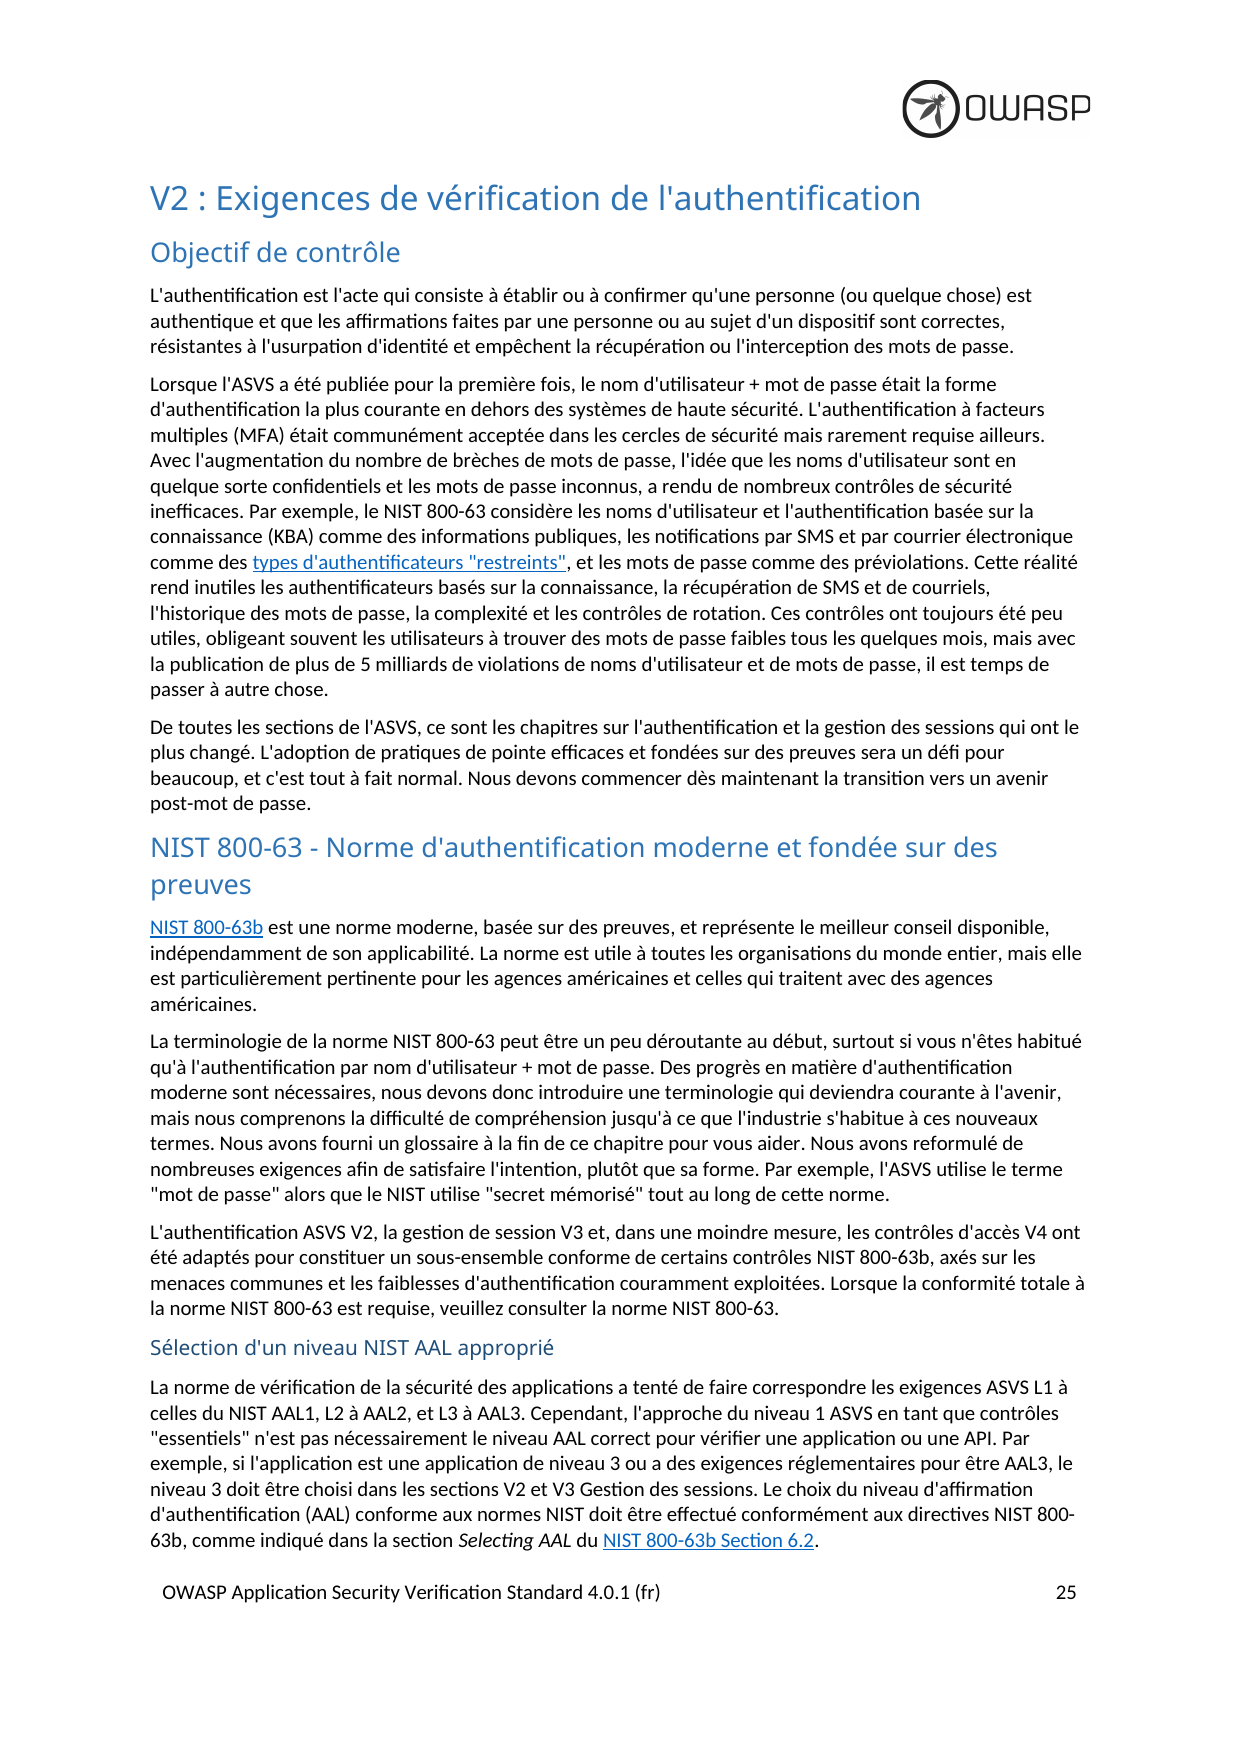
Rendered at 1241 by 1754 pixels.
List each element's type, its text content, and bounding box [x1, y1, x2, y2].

text NIST 800-63b est une norme moderne, basée sur des preuves, et représente le meilleur conseil disponible, indépendamment de son applicabilité. La norme est utile à toutes les organisations du monde entier, mais elle est particulièrement pertinente pour les agences américaines et celles qui traitent avec des agences américaines. [150, 914, 1090, 1016]
text La terminologie de la norme NIST 800-63 peut être un peu déroutante au début, surtout si vous n'êtes habitué qu'à l'authentification par nom d'utilisateur + mot de passe. Des progrès en matière d'authentification moderne sont nécessaires, nous devons donc introduire une terminologie qui deviendra courante à l'avenir, mais nous comprenons la difficulté de compréhension jusqu'à ce que l'industrie s'habitue à ces nouveaux termes. Nous avons fourni un glossaire à la fin de ce chapitre pour vous aider. Nous avons reformulé de nombreuses exigences afin de satisfaire l'intention, plutôt que sa forme. Par exemple, l'ASVS utilise le terme "mot de passe" alors que le NIST utilise "secret mémorisé" tout au long de cette norme. [150, 1029, 1090, 1207]
text Lorsque l'ASVS a été publiée pour la première fois, le nom d'utilisateur + mot de passe était la forme d'authentification la plus courante en dehors des systèmes de haute sécurité. L'authentification à facteurs multiples (MFA) était communément acceptée dans les cercles de sécurité mais rarement requise ailleurs. Avec l'augmentation du nombre de brèches de mots de passe, l'idée que les noms d'utilisateur sont en quelque sorte confidentiels et les mots de passe inconnus, a rendu de nombreux contrôles de sécurité inefficaces. Par exemple, le NIST 800-63 considère les noms d'utilisateur et l'authentification basée sur la connaissance (KBA) comme des informations publiques, les notifications par SMS et par courrier électronique comme des types d'authentificateurs "restreints", et les mots de passe comme des préviolations. Cette réalité rend inutiles les authentificateurs basés sur la connaissance, la récupération de SMS et de courriels, l'historique des mots de passe, la complexité et les contrôles de rotation. Ces contrôles ont toujours été peu utiles, obligeant souvent les utilisateurs à trouver des mots de passe faibles tous les quelques mois, mais avec la publication de plus de 5 milliards de violations de noms d'utilisateur et de mots de passe, il est temps de passer à autre chose. [150, 371, 1090, 702]
text La norme de vérification de la sécurité des applications a tenté de faire correspondre les exigences ASVS L1 à celles du NIST AAL1, L2 à AAL2, et L3 à AAL3. Cependant, l'approche du niveau 1 ASVS en tant que contrôles "essentiels" n'est pas nécessairement le niveau AAL correct pour vérifier une application ou une API. Par exemple, si l'application est une application de niveau 3 ou a des exigences réglementaires pour être AAL3, le niveau 3 doit être choisi dans les sections V2 et V3 Gestion des sessions. Le choix du niveau d'affirmation d'authentification (AAL) conforme aux normes NIST doit être effectué conformément aux directives NIST 800-63b, comme indiqué dans la section Selecting AAL du NIST 800-63b Section 6.2. [150, 1374, 1090, 1552]
picture [902, 80, 1091, 138]
text L'authentification ASVS V2, la gestion de session V3 et, dans une moindre mesure, les contrôles d'accès V4 ont été adaptés pour constituer un sous-ensemble conforme de certains contrôles NIST 800-63b, axés sur les menaces communes et les faiblesses d'authentification couramment exploitées. Lorsque la conformité totale à la norme NIST 800-63 est requise, veuillez consulter la norme NIST 800-63. [150, 1219, 1090, 1321]
subtitle V2 : Exigences de vérification de l'authentification [150, 175, 1090, 221]
text L'authentification est l'acte qui consiste à établir ou à confirmer qu'une personne (ou quelque chose) est authentique et que les affirmations faites par une personne ou au sujet d'un dispositif sont correctes, résistantes à l'usurpation d'identité et empêchent la récupération ou l'interception des mots de passe. [150, 282, 1090, 359]
subtitle NIST 800-63 - Norme d'authentification moderne et fondée sur des preuves [150, 828, 1090, 902]
subtitle Objectif de contrôle [150, 233, 1090, 270]
text De toutes les sections de l'ASVS, ce sont les chapitres sur l'authentification et la gestion des sessions qui ont le plus changé. L'adoption de pratiques de pointe efficaces et fondées sur des preuves sera un défi pour beaucoup, et c'est tout à fait normal. Nous devons commencer dès maintenant la transition vers un avenir post-mot de passe. [150, 714, 1090, 816]
subtitle Sélection d'un niveau NIST AAL approprié [150, 1333, 1090, 1362]
